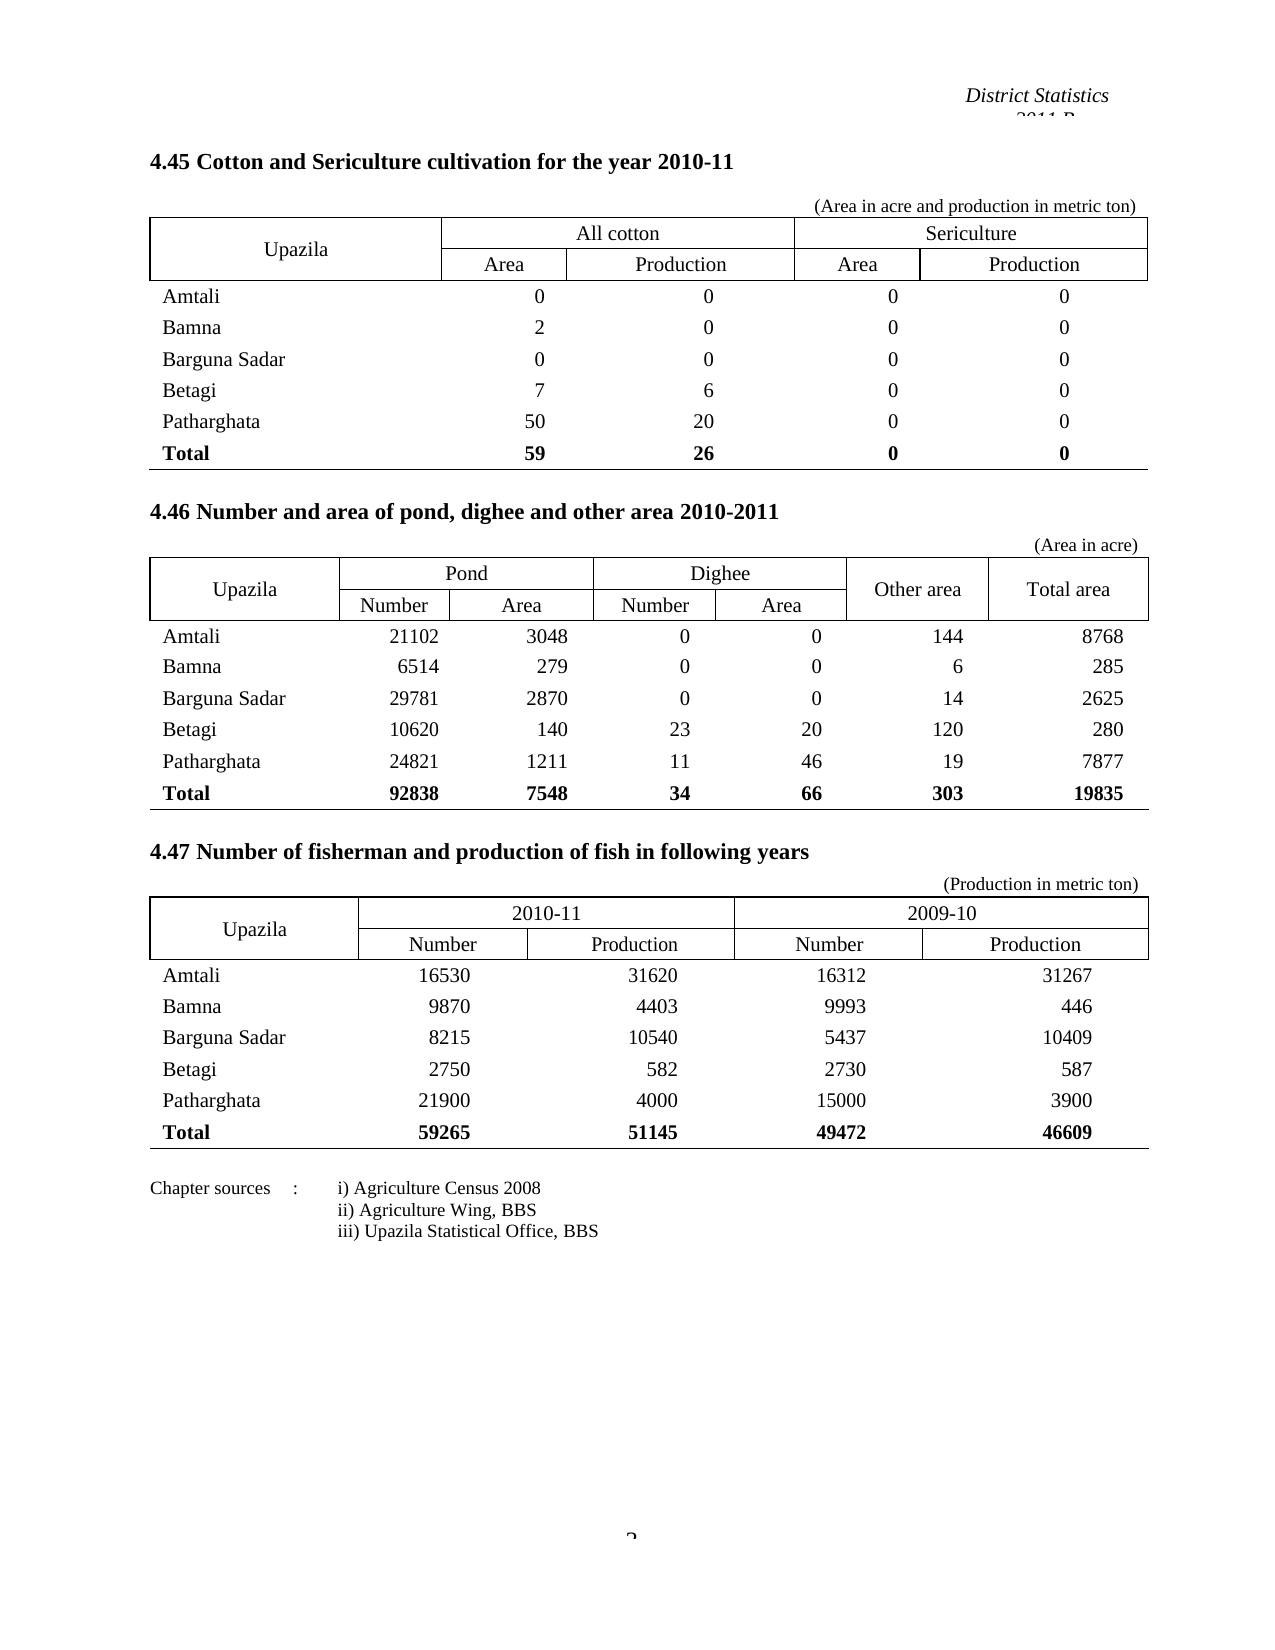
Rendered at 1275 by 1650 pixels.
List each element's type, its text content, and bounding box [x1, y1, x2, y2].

list Number and area of pond, dighee and other area 2010-2011 [150, 498, 1167, 525]
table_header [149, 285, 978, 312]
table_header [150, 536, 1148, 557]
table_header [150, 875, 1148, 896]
list Number of fisherman and production of fish in following years [150, 838, 1167, 864]
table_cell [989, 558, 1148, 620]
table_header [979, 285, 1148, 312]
text (Area in acre and production in metric ton) [814, 195, 1167, 216]
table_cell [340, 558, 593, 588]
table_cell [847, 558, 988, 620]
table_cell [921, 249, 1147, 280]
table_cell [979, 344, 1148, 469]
list Upazila Statistical Office, BBS [337, 1220, 1167, 1242]
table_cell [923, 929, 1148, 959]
list Cotton and Sericulture cultivation for the year 2010-11 [150, 148, 1167, 175]
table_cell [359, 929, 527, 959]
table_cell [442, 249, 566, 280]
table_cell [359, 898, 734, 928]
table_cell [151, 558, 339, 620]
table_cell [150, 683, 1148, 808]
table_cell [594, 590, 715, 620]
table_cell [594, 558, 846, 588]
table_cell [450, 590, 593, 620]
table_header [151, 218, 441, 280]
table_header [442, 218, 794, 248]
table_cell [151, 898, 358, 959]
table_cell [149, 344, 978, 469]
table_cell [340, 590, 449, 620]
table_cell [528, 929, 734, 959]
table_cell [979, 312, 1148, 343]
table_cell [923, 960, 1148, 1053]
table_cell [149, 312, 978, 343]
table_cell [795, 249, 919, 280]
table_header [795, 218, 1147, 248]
text Chapter sources : i) Agriculture Census 2008 [150, 1177, 1167, 1199]
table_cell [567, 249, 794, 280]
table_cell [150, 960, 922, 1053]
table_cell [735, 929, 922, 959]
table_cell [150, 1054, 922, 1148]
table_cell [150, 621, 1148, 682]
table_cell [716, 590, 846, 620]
list Agriculture Wing, BBS [337, 1199, 1167, 1220]
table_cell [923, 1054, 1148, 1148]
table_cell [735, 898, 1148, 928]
